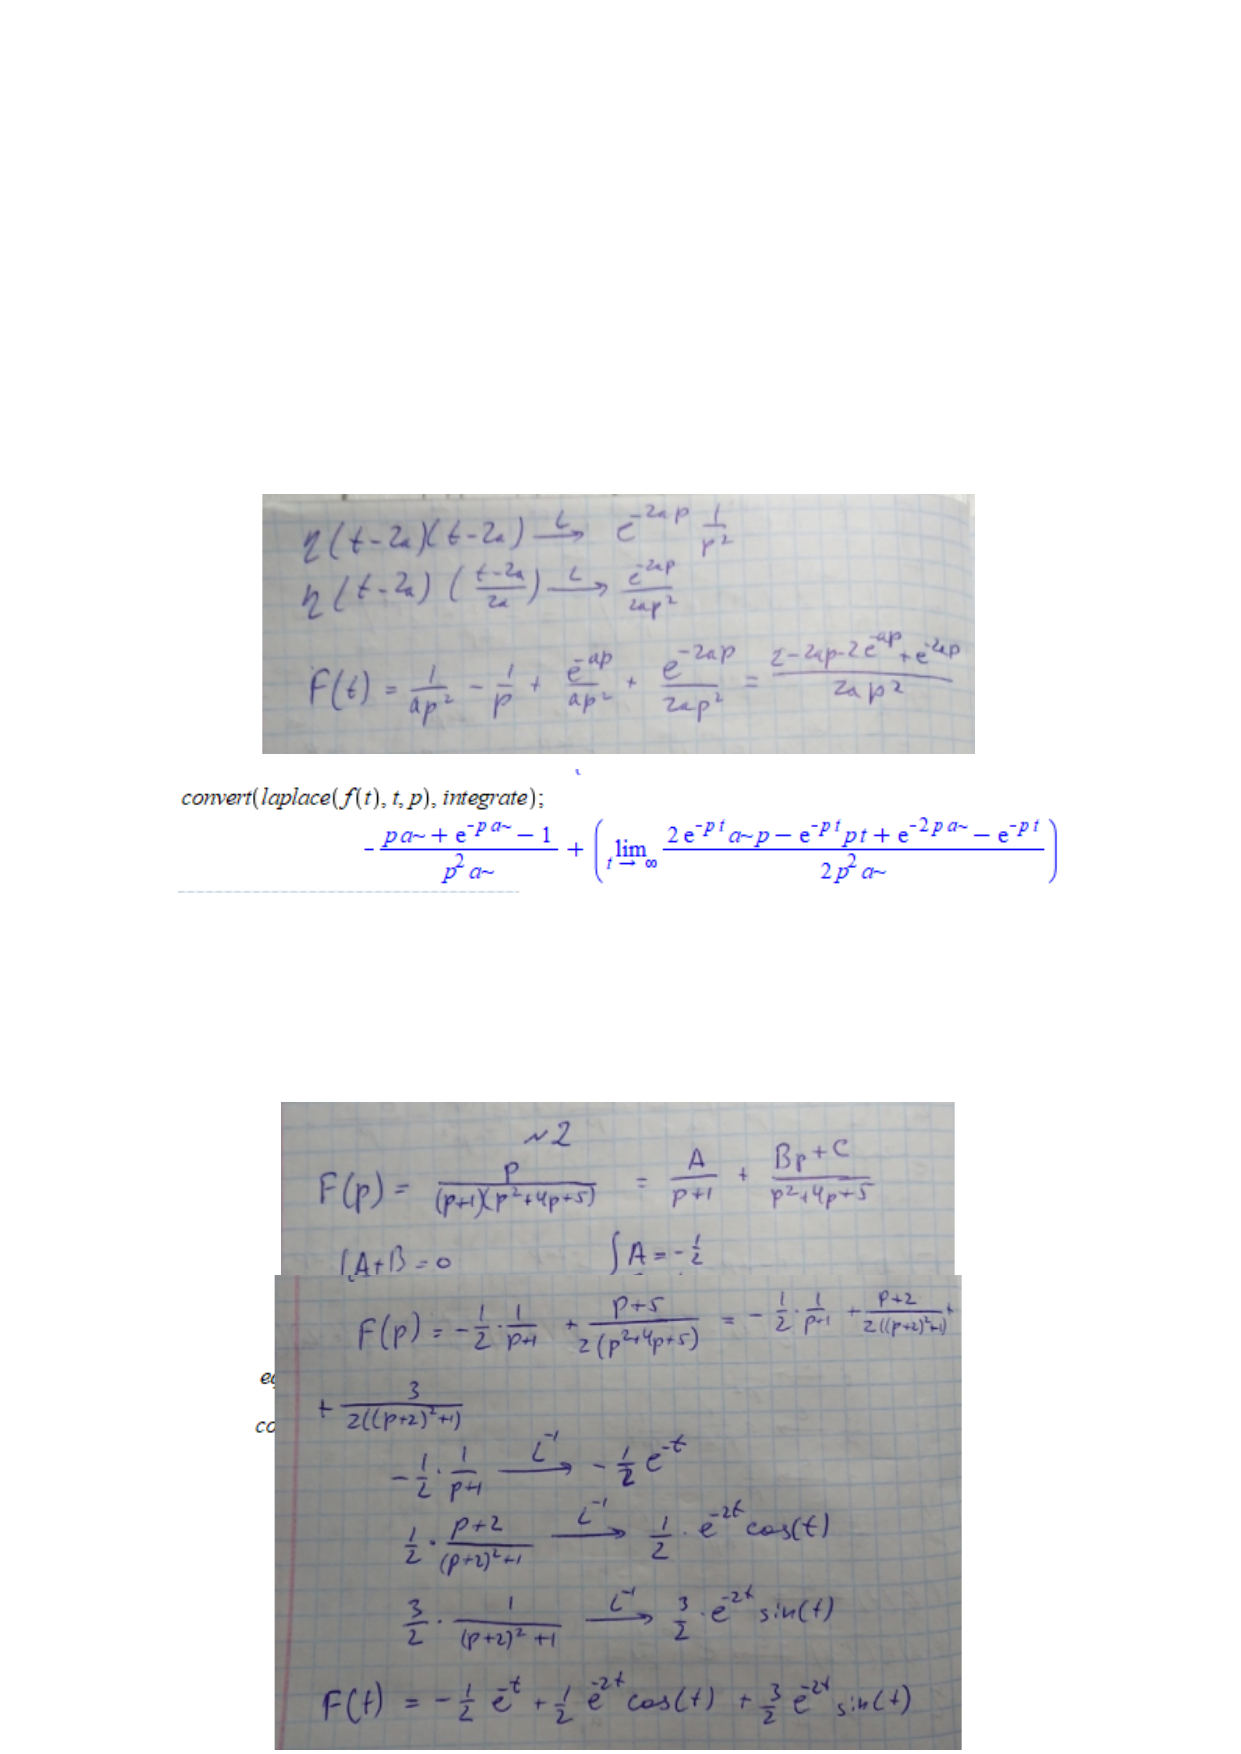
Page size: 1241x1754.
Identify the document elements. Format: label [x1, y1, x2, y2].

picture [262, 494, 975, 754]
picture [177, 769, 1065, 893]
picture [254, 1102, 983, 1750]
